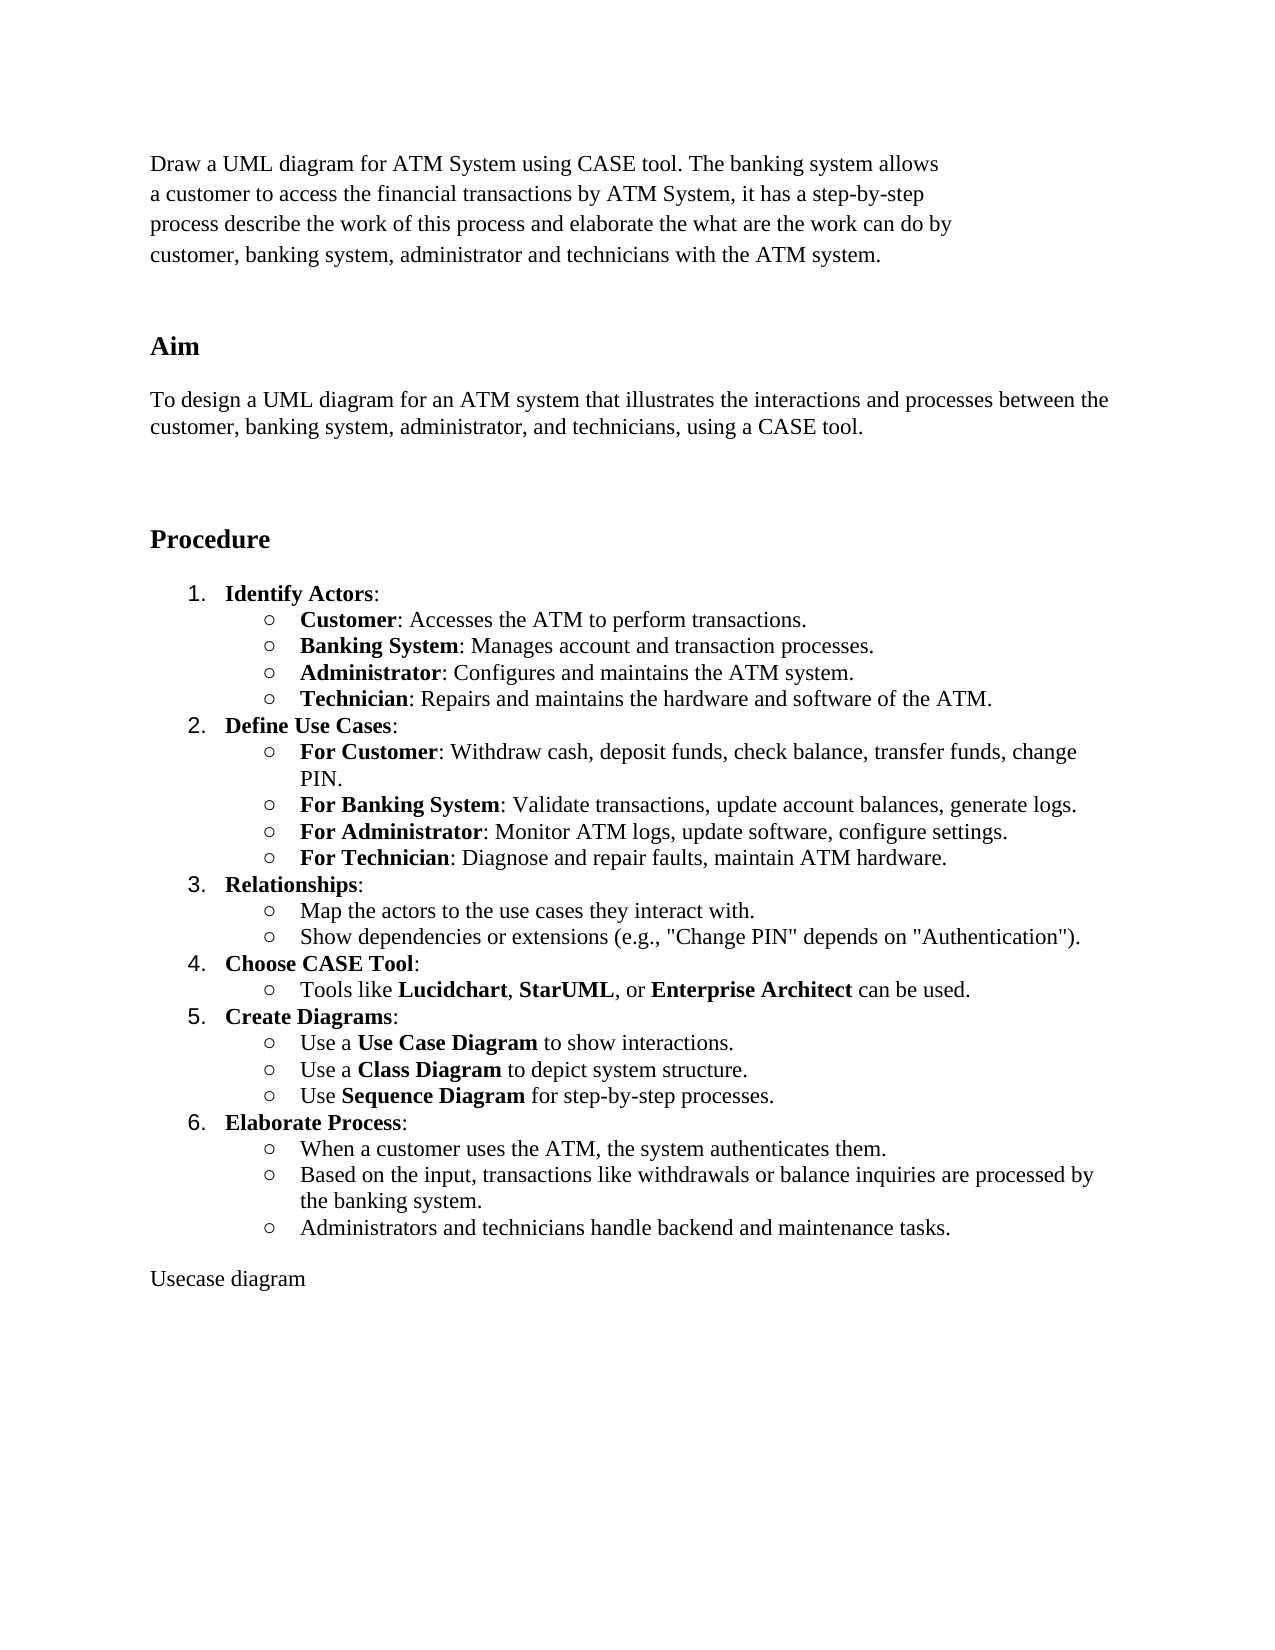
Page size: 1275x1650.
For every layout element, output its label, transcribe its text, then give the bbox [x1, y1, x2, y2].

subtitle Aim [150, 330, 1125, 361]
list Administrators and technicians handle backend and maintenance tasks. [262, 1214, 1125, 1240]
text Usecase diagram [150, 1265, 1125, 1292]
list For Banking System: Validate transactions, update account balances, generate logs. [262, 791, 1125, 818]
list Identify Actors: [187, 579, 1125, 606]
text customer, banking system, administrator and technicians with the ATM system. [150, 241, 1125, 267]
text Draw a UML diagram for ATM System using CASE tool. The banking system allows [150, 150, 1125, 176]
subtitle Procedure [150, 523, 1125, 554]
text process describe the work of this process and elaborate the what are the work can do by [150, 210, 1125, 237]
list Choose CASE Tool: [187, 950, 1125, 976]
list Define Use Cases: [187, 712, 1125, 738]
list Based on the input, transactions like withdrawals or balance inquiries are processed by the banking system. [262, 1161, 1125, 1214]
list Show dependencies or extensions (e.g., "Change PIN" depends on "Authentication"). [262, 923, 1125, 950]
list Create Diagrams: [187, 1003, 1125, 1029]
list Use a Use Case Diagram to show interactions. [262, 1029, 1125, 1056]
list For Administrator: Monitor ATM logs, update software, configure settings. [262, 818, 1125, 844]
list Elaborate Process: [187, 1108, 1125, 1135]
list Use a Class Diagram to depict system structure. [262, 1056, 1125, 1082]
list Use Sequence Diagram for step-by-step processes. [262, 1082, 1125, 1108]
list Map the actors to the use cases they interact with. [262, 897, 1125, 923]
list For Technician: Diagnose and repair faults, maintain ATM hardware. [262, 844, 1125, 871]
list Tools like Lucidchart, StarUML, or Enterprise Architect can be used. [262, 976, 1125, 1003]
list Administrator: Configures and maintains the ATM system. [262, 659, 1125, 685]
list When a customer uses the ATM, the system authenticates them. [262, 1135, 1125, 1161]
text To design a UML diagram for an ATM system that illustrates the interactions and processes between the customer, banking system, administrator, and technicians, using a CASE tool. [150, 386, 1125, 439]
list Relationships: [187, 871, 1125, 897]
text a customer to access the financial transactions by ATM System, it has a step-by-step [150, 180, 1125, 207]
list Technician: Repairs and maintains the hardware and software of the ATM. [262, 685, 1125, 712]
list Banking System: Manages account and transaction processes. [262, 632, 1125, 659]
list Customer: Accesses the ATM to perform transactions. [262, 606, 1125, 632]
list For Customer: Withdraw cash, deposit funds, check balance, transfer funds, change PIN. [262, 738, 1125, 791]
